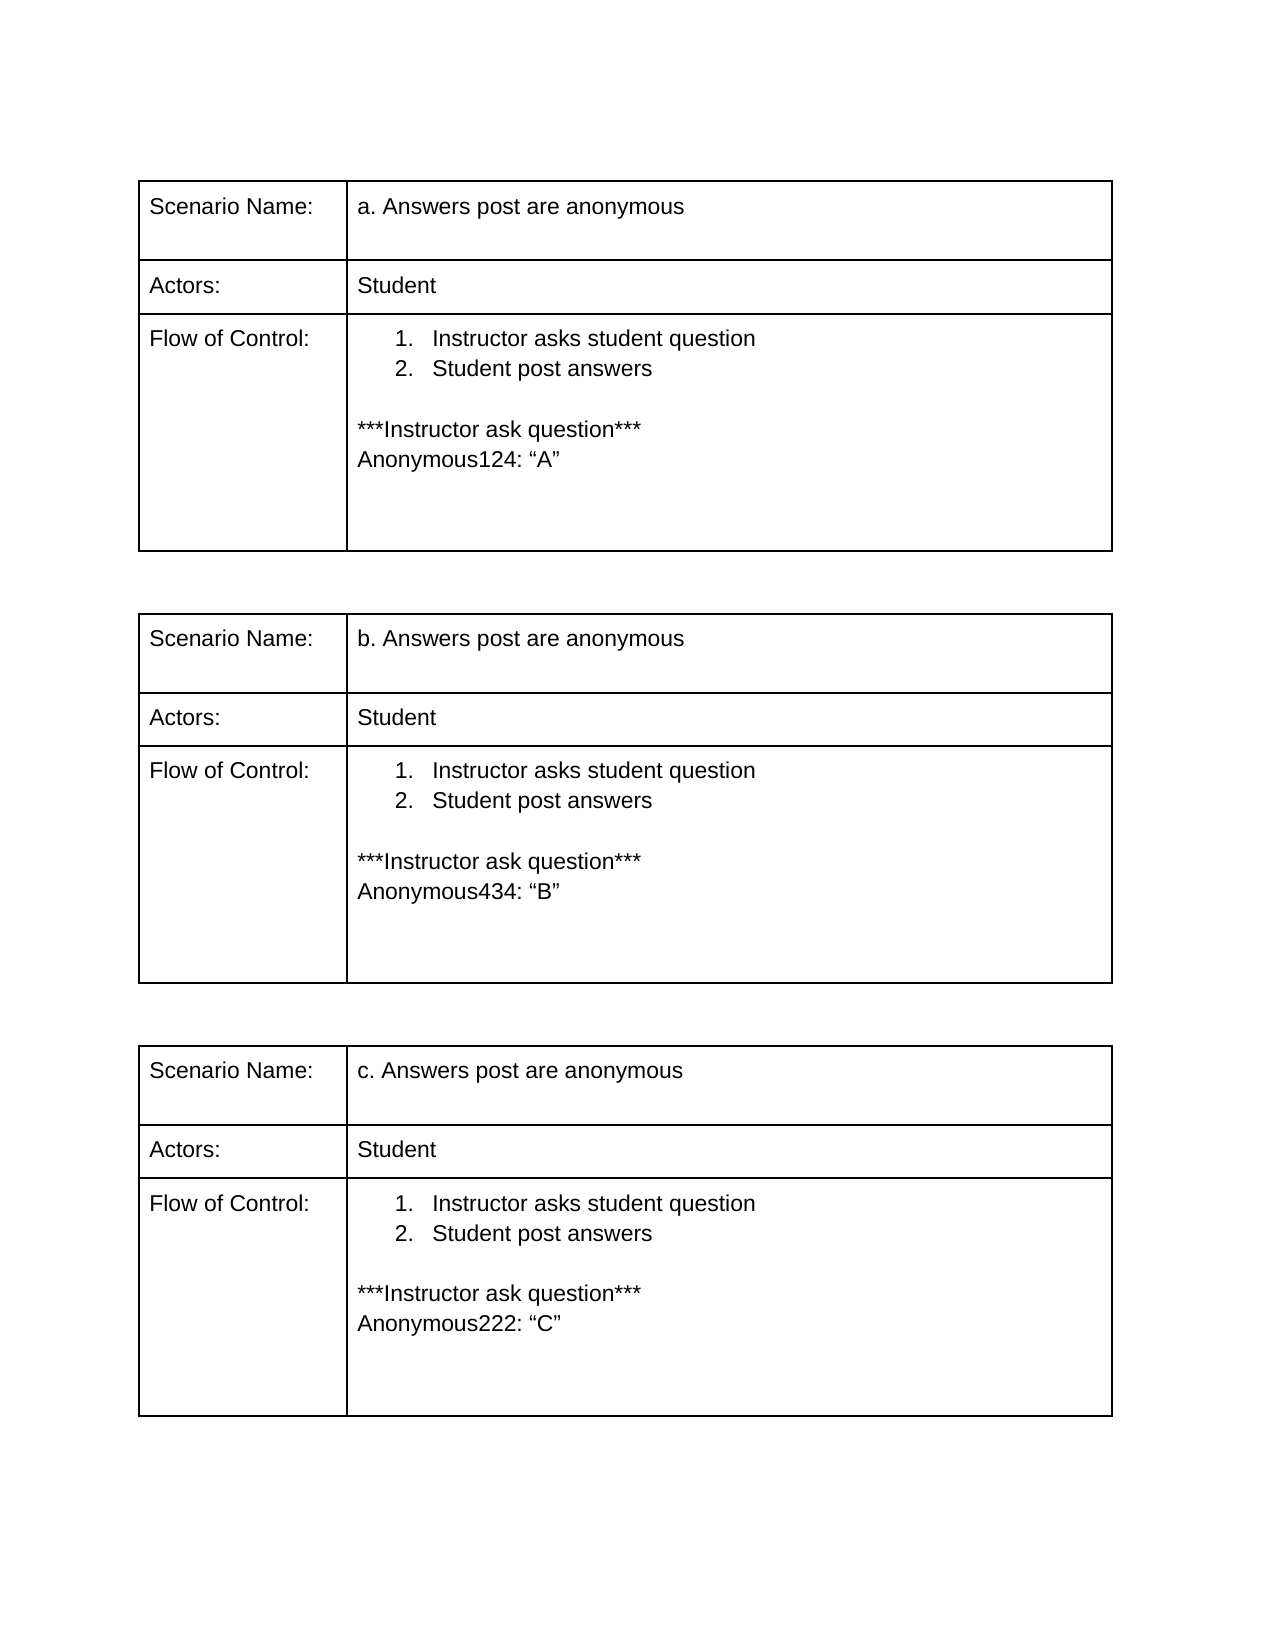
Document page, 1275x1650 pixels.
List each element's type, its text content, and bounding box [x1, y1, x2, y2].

table_cell Flow of Control: [140, 1179, 346, 1414]
table_cell Student [348, 261, 1111, 312]
table_cell Instructor asks student question Student post answers ***Instructor ask question*** Anonymous434: “B” [348, 747, 1111, 982]
table_header Scenario Name: [140, 1047, 346, 1124]
table_cell Actors: [140, 694, 346, 745]
table_cell Student [348, 694, 1111, 745]
table_cell Flow of Control: [140, 315, 346, 550]
table_header Scenario Name: [140, 615, 346, 692]
table_cell Student [348, 1126, 1111, 1177]
table_header c. Answers post are anonymous [348, 1047, 1111, 1124]
table_cell Instructor asks student question Student post answers ***Instructor ask question*** Anonymous124: “A” [348, 315, 1111, 550]
table_header Scenario Name: [140, 182, 346, 259]
table_header a. Answers post are anonymous [348, 182, 1111, 259]
table_cell Instructor asks student question Student post answers ***Instructor ask question*** Anonymous222: “C” [348, 1179, 1111, 1414]
table_header b. Answers post are anonymous [348, 615, 1111, 692]
table_cell Actors: [140, 1126, 346, 1177]
table_cell Actors: [140, 261, 346, 312]
table_cell Flow of Control: [140, 747, 346, 982]
